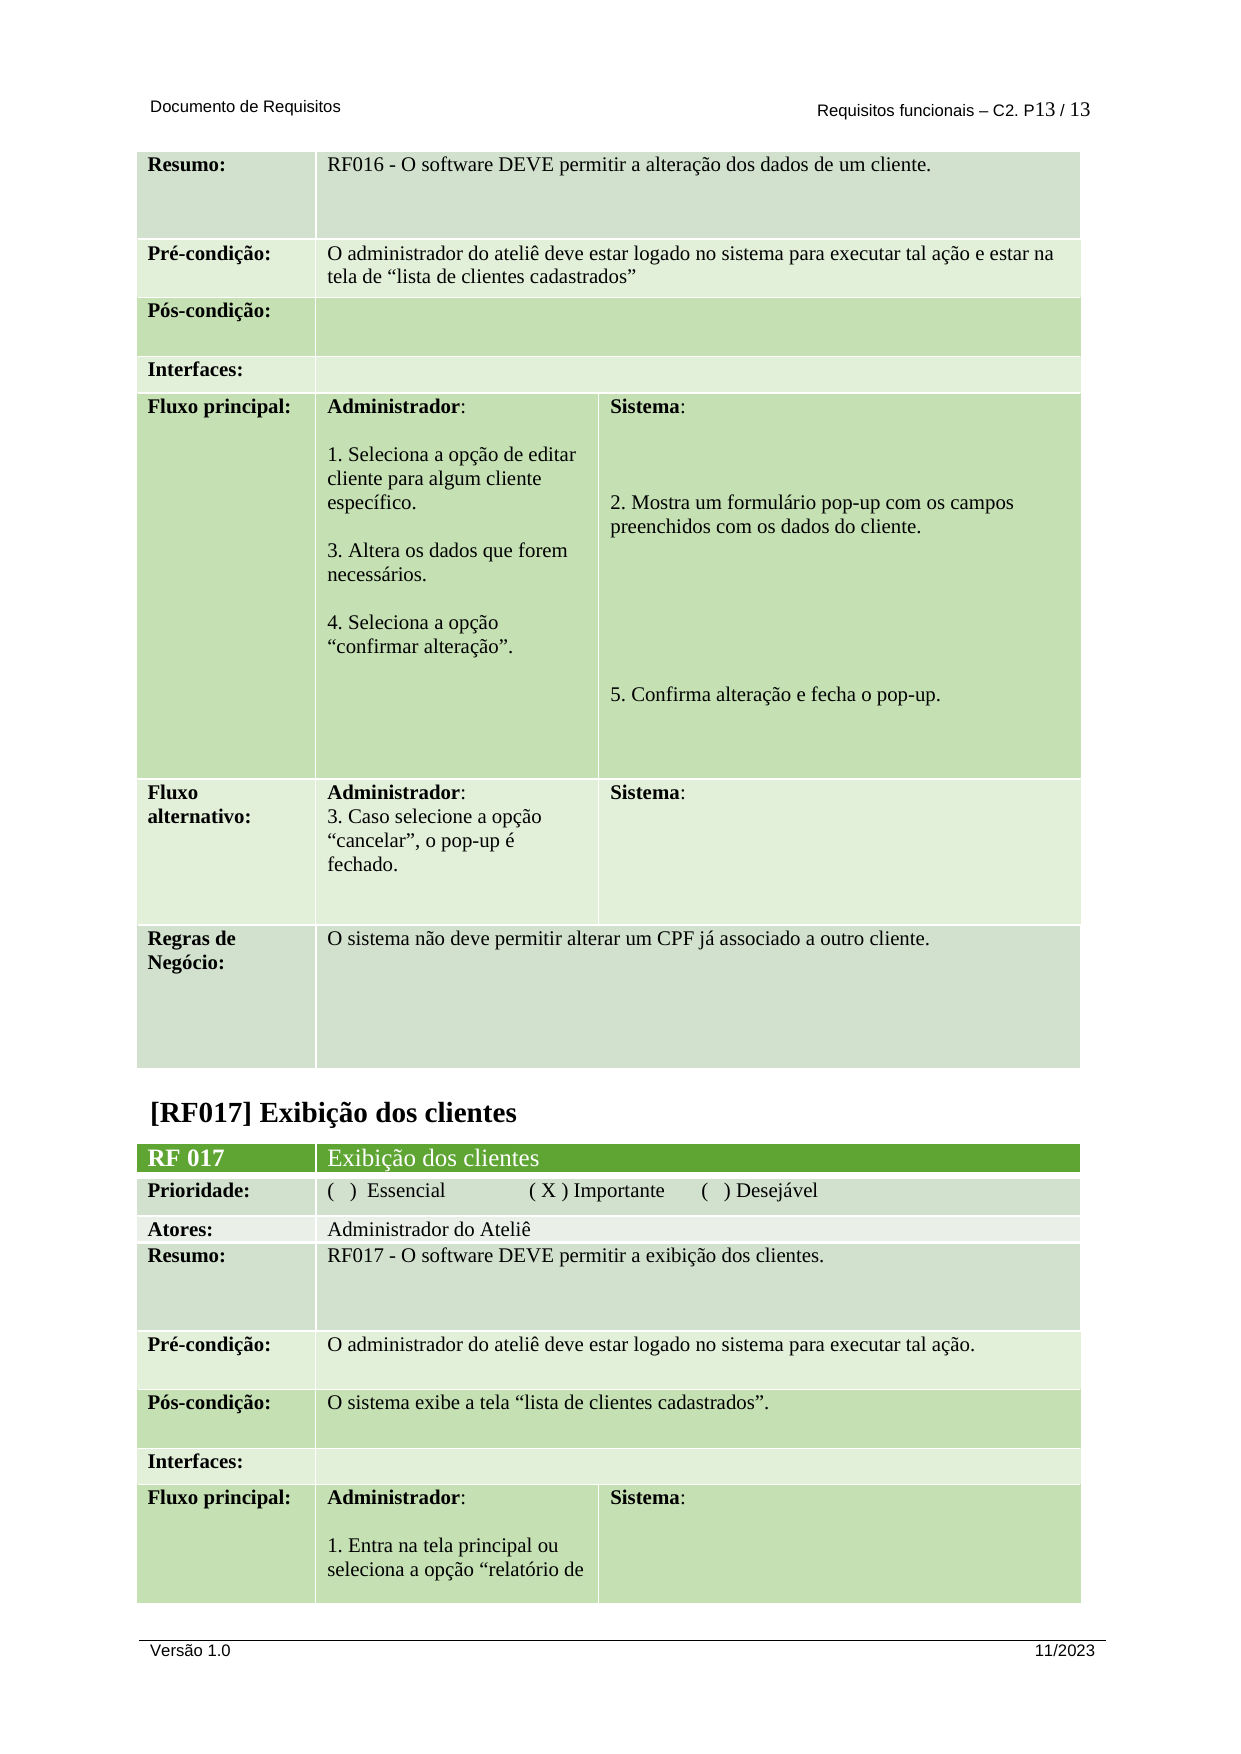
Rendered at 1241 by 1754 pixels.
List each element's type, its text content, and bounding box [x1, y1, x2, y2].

table_cell Resumo: [137, 152, 315, 238]
table_cell Interfaces: [137, 357, 315, 392]
table_cell Administrador: 1. Seleciona a opção de editar cliente para algum cliente específico. 3. Altera os dados que forem necessários. 4. Seleciona a opção “confirmar alteração”. [316, 394, 598, 778]
table_cell Fluxo principal: [137, 394, 315, 778]
table_cell Fluxo alternativo: [137, 780, 315, 924]
table_cell Administrador: 3. Caso selecione a opção “cancelar”, o pop-up é fechado. [316, 780, 598, 924]
table_header Exibição dos clientes [317, 1144, 1080, 1172]
table_cell Atores: [137, 1217, 315, 1241]
table_cell [316, 297, 1081, 356]
table_cell O sistema exibe a tela “lista de clientes cadastrados”. [316, 1389, 1081, 1448]
table_cell O administrador do ateliê deve estar logado no sistema para executar tal ação. [316, 1332, 1081, 1389]
table_cell RF017 - O software DEVE permitir a exibição dos clientes. [317, 1244, 1080, 1330]
table_cell Sistema: 2. Mostra na página uma lista dos clientes cadastrados. [599, 1484, 1081, 1603]
table_cell Pré-condição: [137, 239, 315, 297]
table_cell Regras de Negócio: [137, 925, 315, 1068]
table_cell O sistema não deve permitir alterar um CPF já associado a outro cliente. [317, 926, 1080, 1068]
table_cell Resumo: [137, 1244, 315, 1330]
table_cell RF016 - O software DEVE permitir a alteração dos dados de um cliente. [317, 152, 1080, 238]
table_cell ( ) Essencial ( X ) Importante ( ) Desejável [317, 1179, 1080, 1215]
table_cell O administrador do ateliê deve estar logado no sistema para executar tal ação e estar na tela de “lista de clientes cadastrados” [316, 240, 1081, 297]
table_cell Sistema: [599, 779, 1081, 924]
table_cell Sistema: 2. Mostra um formulário pop-up com os campos preenchidos com os dados do cliente. 5. Confirma alteração e fecha o pop-up. [599, 393, 1081, 778]
table_cell Administrador: 1. Entra na tela principal ou seleciona a opção “relatório de clientes” na barra de navegação. [316, 1485, 598, 1603]
table_cell [316, 1448, 1081, 1484]
table_cell [316, 356, 1081, 392]
subtitle [RF017] Exibição dos clientes [150, 1095, 1090, 1129]
table_cell Pós-condição: [137, 1390, 315, 1448]
table_cell Fluxo principal: [137, 1485, 315, 1603]
table_cell Prioridade: [137, 1179, 315, 1215]
table_header RF 017 [137, 1144, 315, 1172]
table_cell Pós-condição: [137, 298, 315, 356]
table_cell Pré-condição: [137, 1331, 315, 1389]
table_cell Administrador do Ateliê [317, 1217, 1080, 1241]
table_cell Interfaces: [137, 1449, 315, 1484]
